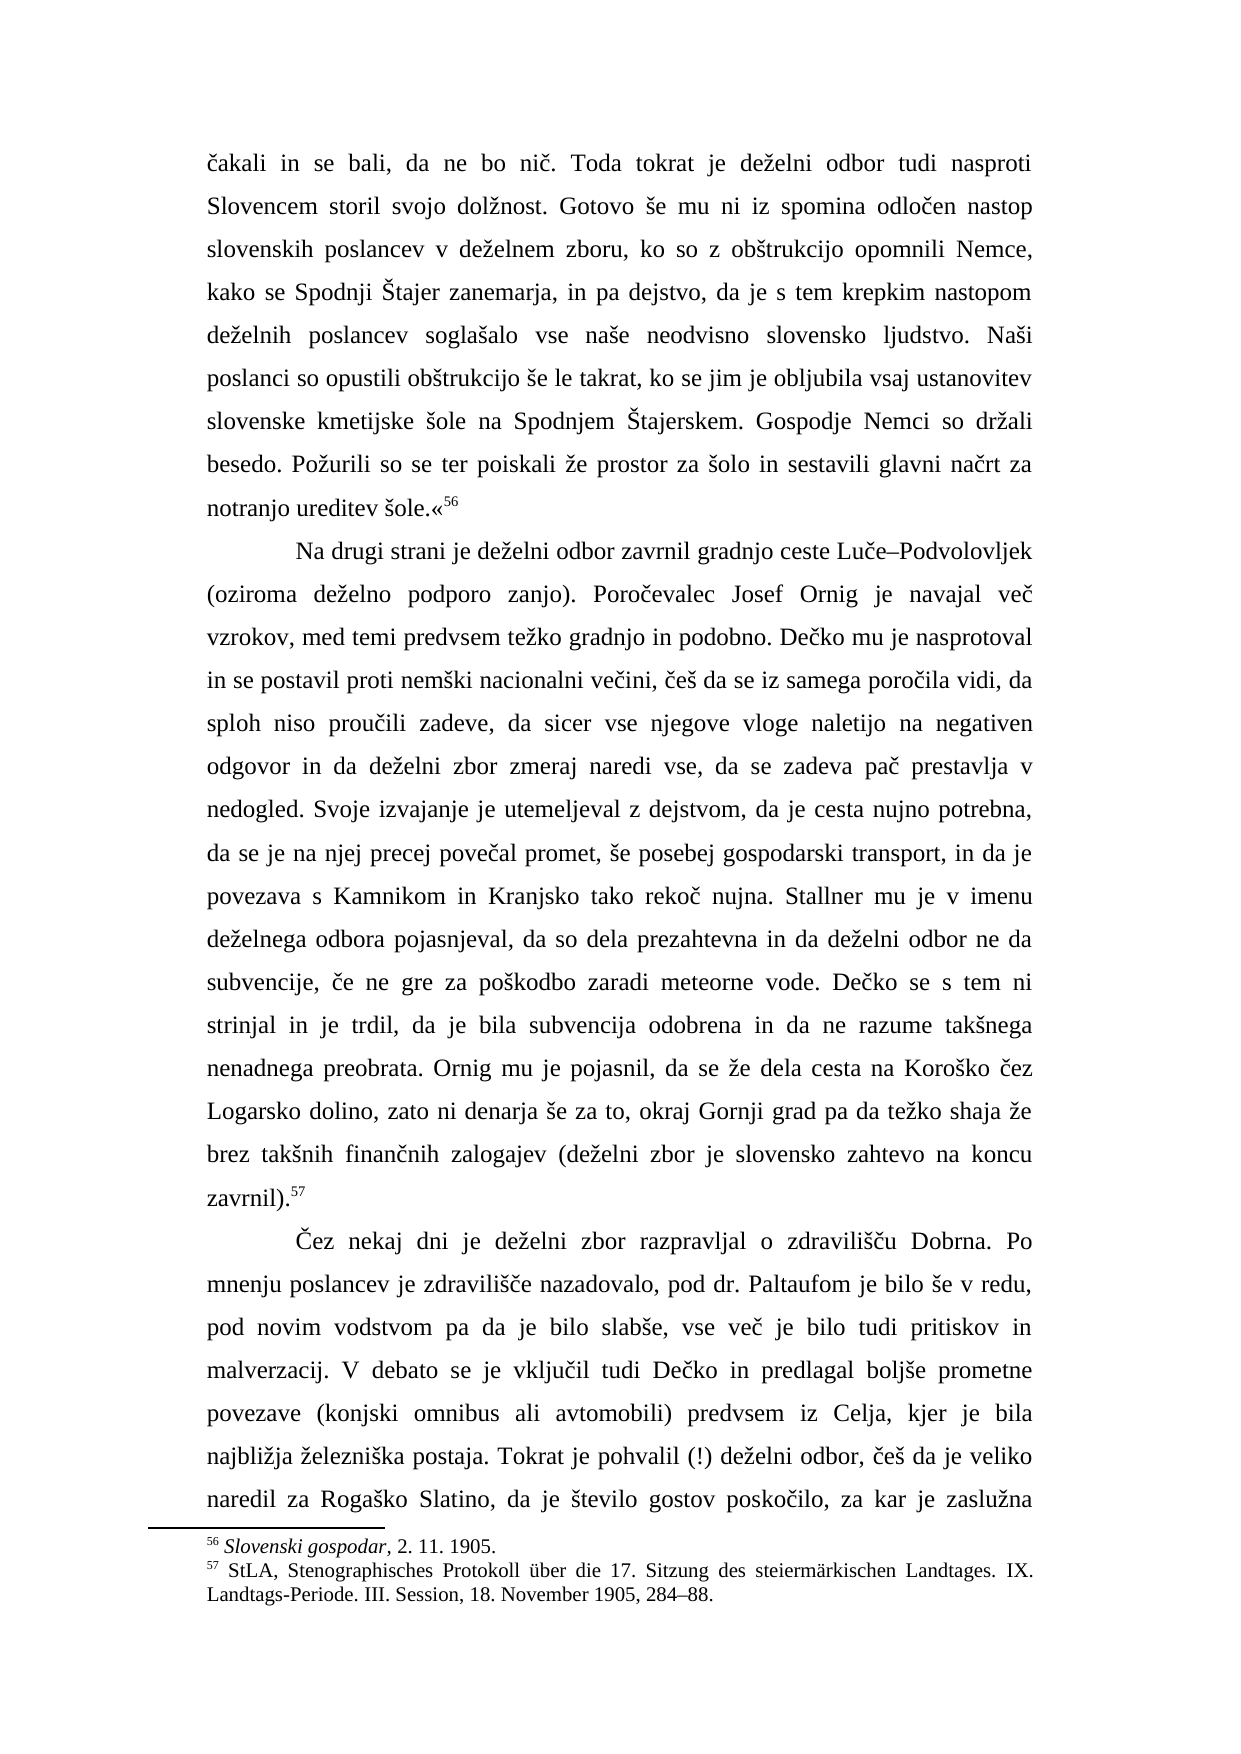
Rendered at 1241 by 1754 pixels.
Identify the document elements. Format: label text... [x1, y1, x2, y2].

text Na drugi strani je deželni odbor zavrnil gradnjo ceste Luče–Podvolovljek (oziroma deželno podporo zanjo). Poročevalec Josef Ornig je navajal več vzrokov, med temi predvsem težko gradnjo in podobno. Dečko mu je nasprotoval in se postavil proti nemški nacionalni večini, češ da se iz samega poročila vidi, da sploh niso proučili zadeve, da sicer vse njegove vloge naletijo na negativen odgovor in da deželni zbor zmeraj naredi vse, da se zadeva pač prestavlja v nedogled. Svoje izvajanje je utemeljeval z dejstvom, da je cesta nujno potrebna, da se je na njej precej povečal promet, še posebej gospodarski transport, in da je povezava s Kamnikom in Kranjsko tako rekoč nujna. Stallner mu je v imenu deželnega odbora pojasnjeval, da so dela prezahtevna in da deželni odbor ne da subvencije, če ne gre za poškodbo zaradi meteorne vode. Dečko se s tem ni strinjal in je trdil, da je bila subvencija odobrena in da ne razume takšnega nenadnega preobrata. Ornig mu je pojasnil, da se že dela cesta na Koroško čez Logarsko dolino, zato ni denarja še za to, okraj Gornji grad pa da težko shaja že brez takšnih finančnih zalogajev (deželni zbor je slovensko zahtevo na koncu zavrnil). [207, 536, 1033, 1211]
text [207, 148, 1033, 521]
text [207, 1226, 1033, 1513]
